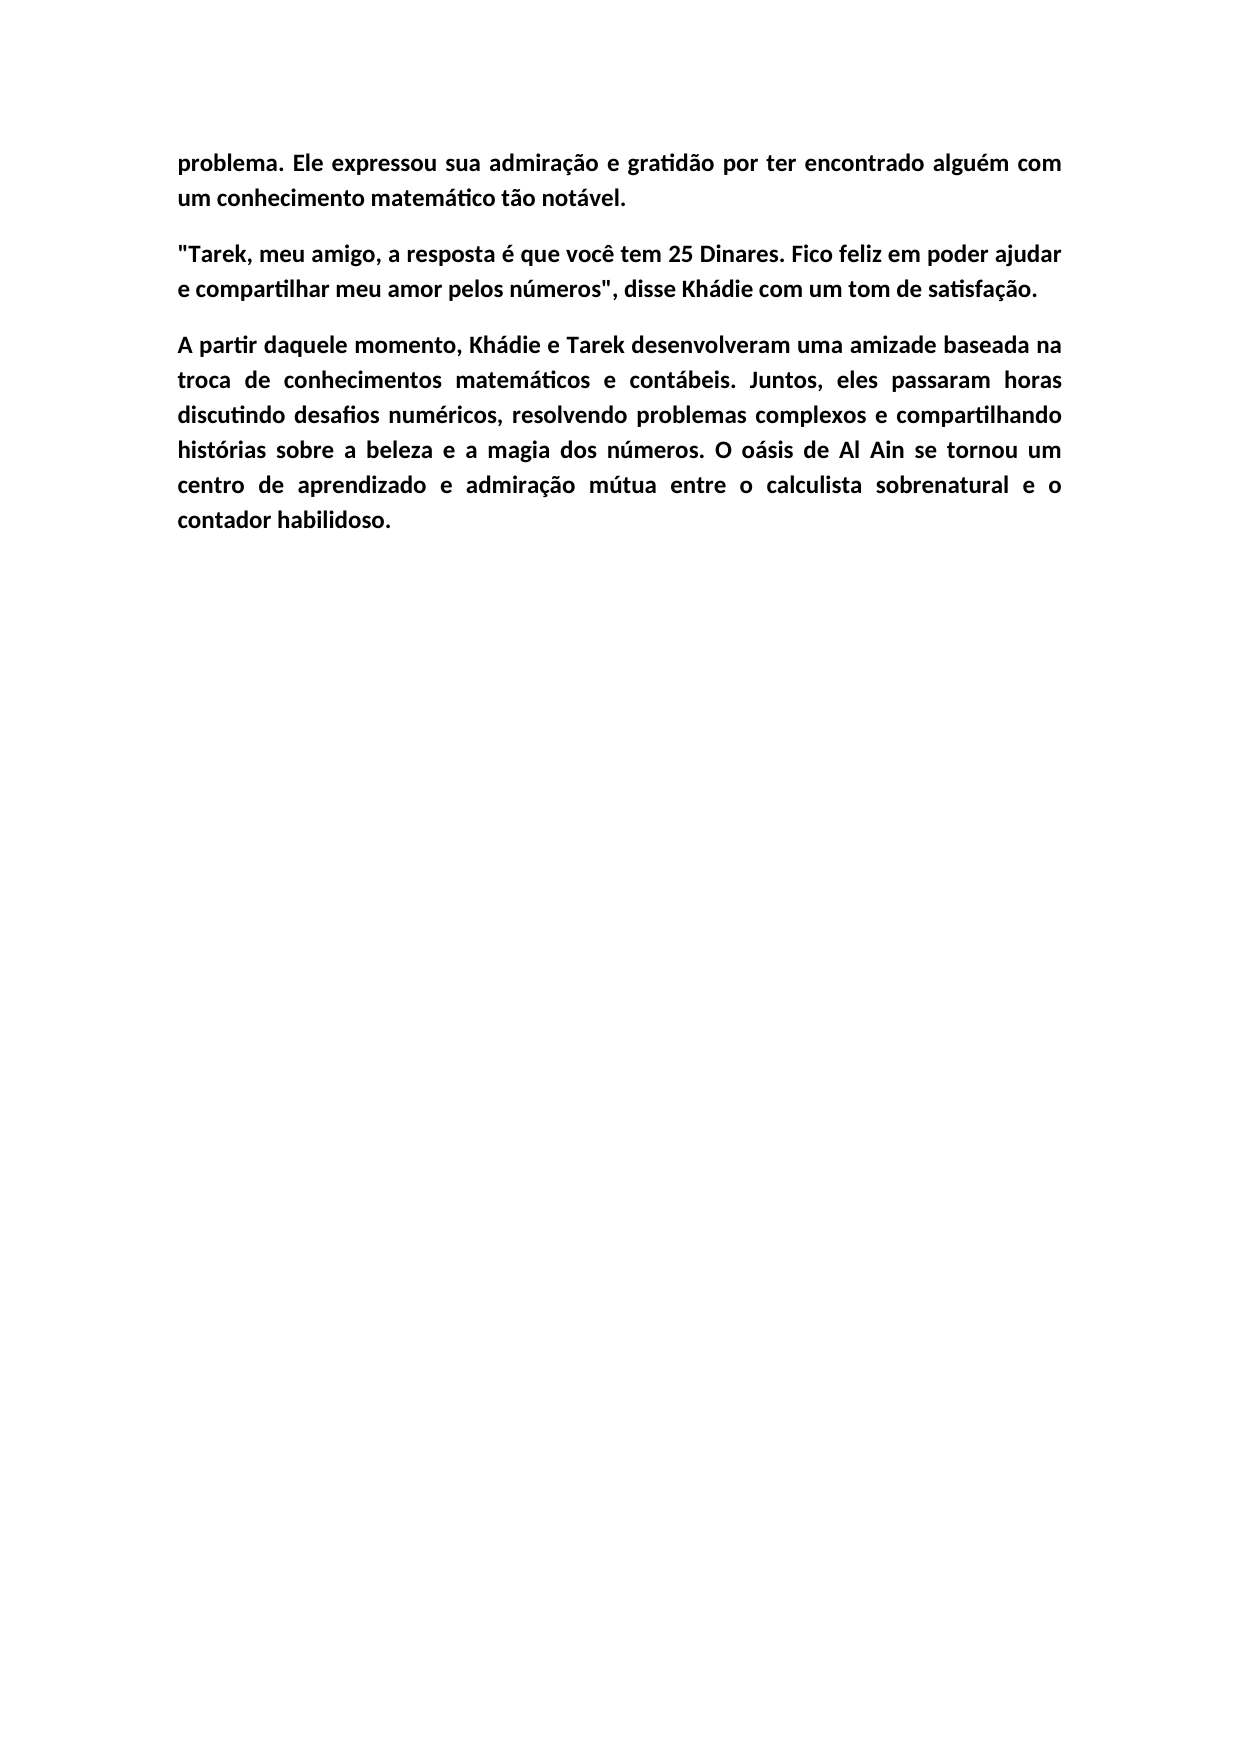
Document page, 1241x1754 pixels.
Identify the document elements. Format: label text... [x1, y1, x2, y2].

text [177, 148, 1063, 213]
text "Tarek, meu amigo, a resposta é que você tem 25 Dinares. Fico feliz em poder ajudar e compartilhar meu amor pelos números", disse Khádie com um tom de satisfação. [177, 238, 1063, 304]
text A partir daquele momento, Khádie e Tarek desenvolveram uma amizade baseada na troca de conhecimentos matemáticos e contábeis. Juntos, eles passaram horas discutindo desafios numéricos, resolvendo problemas complexos e compartilhando histórias sobre a beleza e a magia dos números. O oásis de Al Ain se tornou um centro de aprendizado e admiração mútua entre o calculista sobrenatural e o contador habilidoso. [177, 329, 1063, 535]
